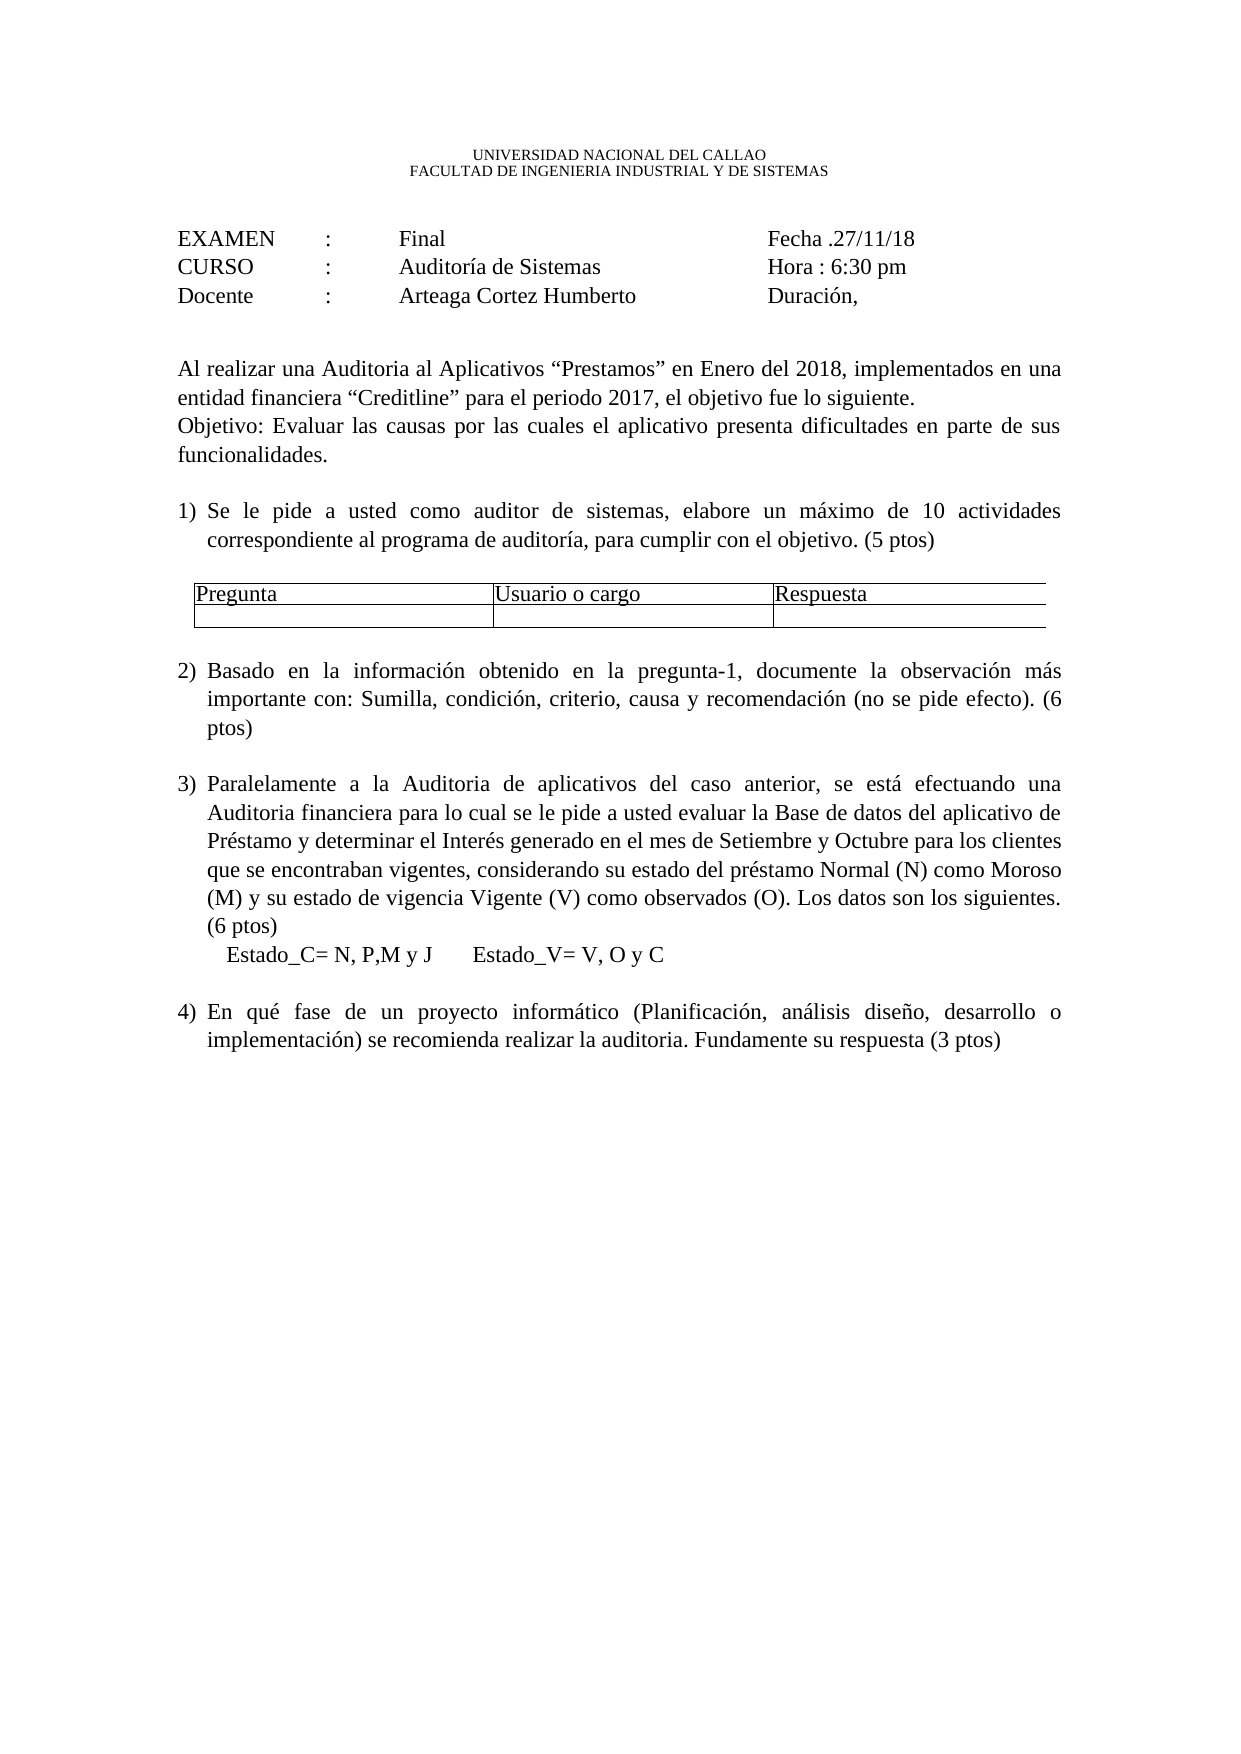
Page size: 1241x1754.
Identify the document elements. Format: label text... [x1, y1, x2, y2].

table_header Respuesta [774, 584, 1046, 604]
text Docente : Arteaga Cortez Humberto Duración, [177, 282, 1063, 308]
text Estado_C= N, P,M y J Estado_V= V, O y C [177, 941, 1063, 967]
text Objetivo: Evaluar las causas por las cuales el aplicativo presenta dificultades en parte de sus funcionalidades. [177, 412, 1063, 467]
table_cell [195, 605, 493, 627]
table_header Pregunta [195, 584, 493, 604]
text Al realizar una Auditoria al Aplicativos “Prestamos” en Enero del 2018, implementados en una entidad financiera “Creditline” para el periodo 2017, el objetivo fue lo siguiente. [177, 355, 1063, 410]
text EXAMEN : Final Fecha .27/11/18 [177, 225, 1063, 251]
list Basado en la información obtenido en la pregunta-1, documente la observación más importante con: Sumilla, condición, criterio, causa y recomendación (no se pide efecto). (6 ptos) [177, 657, 1063, 740]
list Paralelamente a la Auditoria de aplicativos del caso anterior, se está efectuando una Auditoria financiera para lo cual se le pide a usted evaluar la Base de datos del aplicativo de Préstamo y determinar el Interés generado en el mes de Setiembre y Octubre para los clientes que se encontraban vigentes, considerando su estado del préstamo Normal (N) como Moroso (M) y su estado de vigencia Vigente (V) como observados (O). Los datos son los siguientes. (6 ptos) [177, 770, 1063, 939]
text CURSO : Auditoría de Sistemas Hora : 6:30 pm [177, 253, 1063, 280]
list En qué fase de un proyecto informático (Planificación, análisis diseño, desarrollo o implementación) se recomienda realizar la auditoria. Fundamente su respuesta (3 ptos) [177, 998, 1063, 1053]
table_cell [494, 605, 773, 627]
text UNIVERSIDAD NACIONAL DEL CALLAO FACULTAD DE INGENIERIA INDUSTRIAL Y DE SISTEMAS [177, 148, 1061, 180]
table_header Usuario o cargo [494, 584, 773, 604]
list Se le pide a usted como auditor de sistemas, elabore un máximo de 10 actividades correspondiente al programa de auditoría, para cumplir con el objetivo. (5 ptos) [177, 498, 1063, 552]
table_cell [774, 605, 1046, 627]
